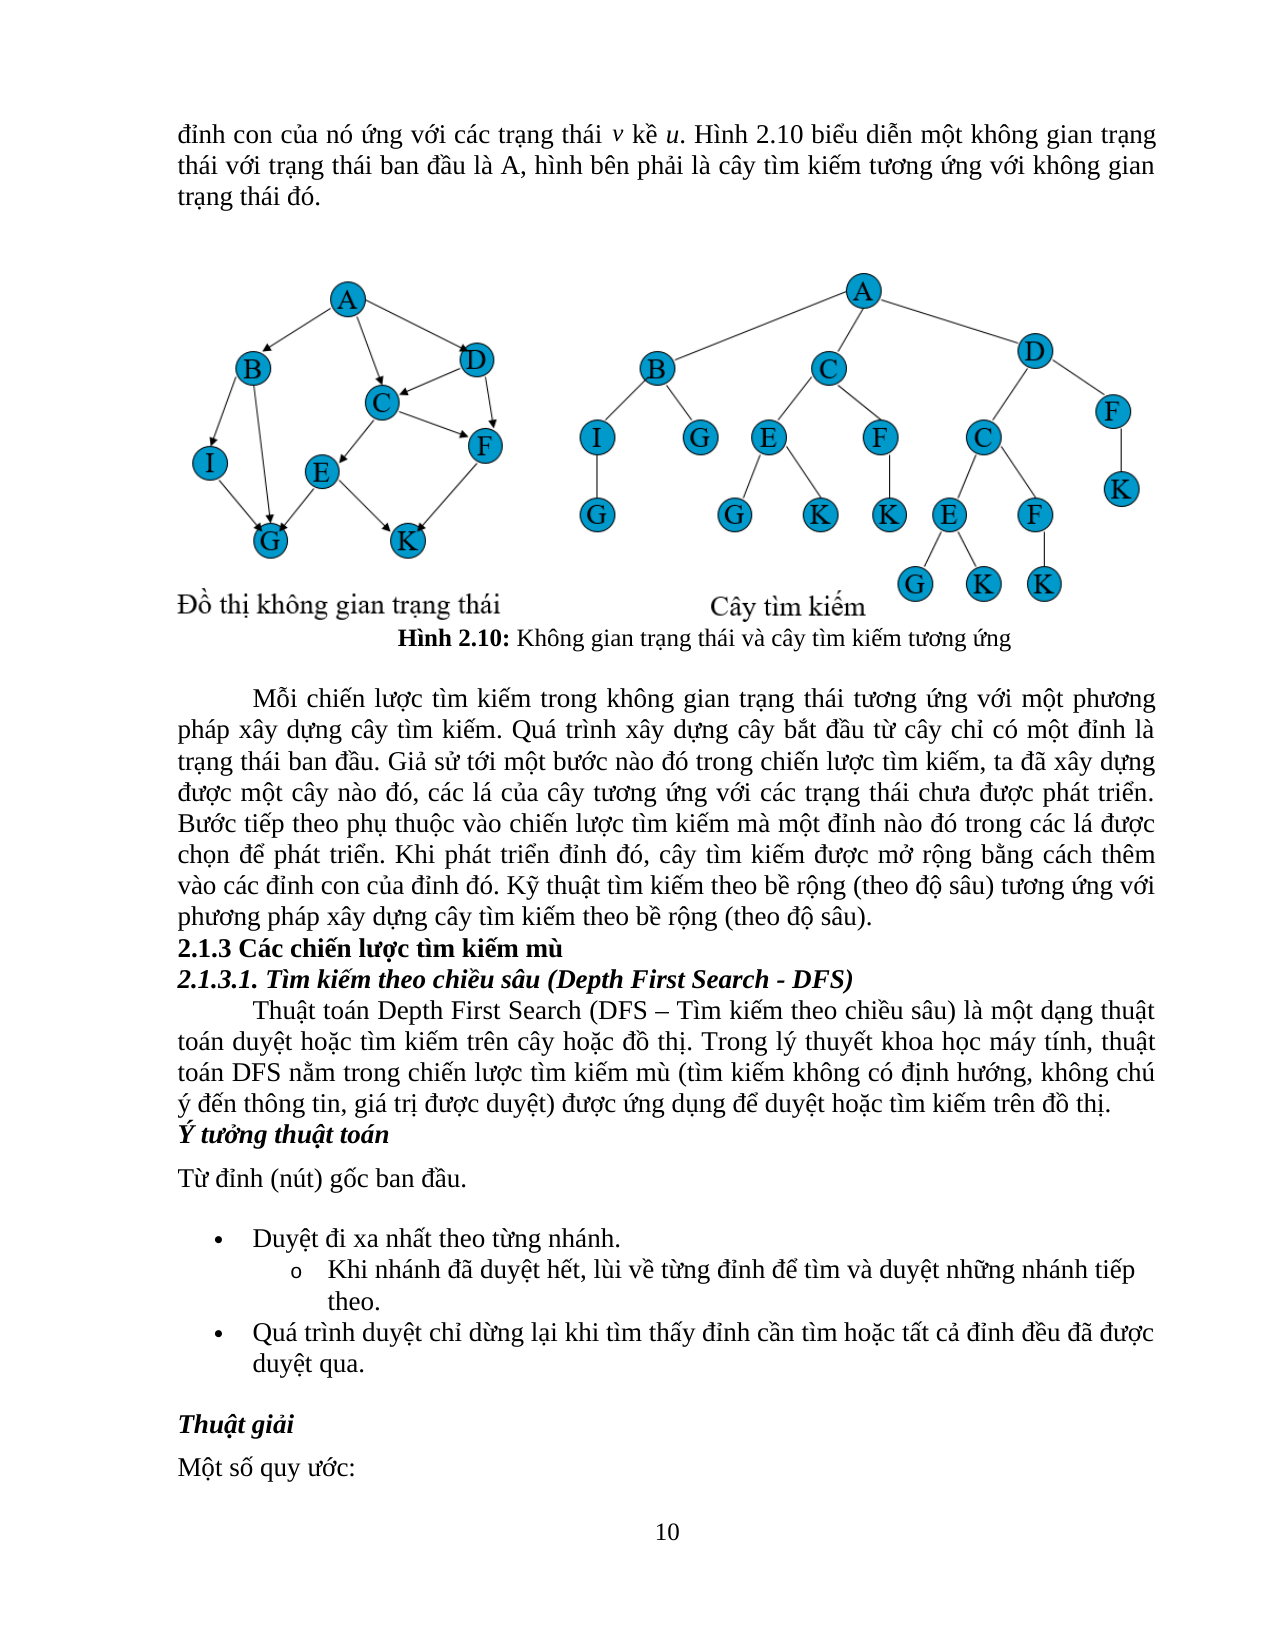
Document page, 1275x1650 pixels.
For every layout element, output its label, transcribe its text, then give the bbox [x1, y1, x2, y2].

text Hình 2.10: Không gian trạng thái và cây tìm kiếm tương ứng [177, 623, 1157, 651]
text 2.1.3.1. Tìm kiếm theo chiều sâu (Depth First Search - DFS) [177, 963, 1157, 994]
subtitle Ý tưởng thuật toán [177, 1118, 1157, 1150]
text Thuật toán Depth First Search (DFS – Tìm kiếm theo chiều sâu) là một dạng thuật toán duyệt hoặc tìm kiếm trên cây hoặc đồ thị. Trong lý thuyết khoa học máy tính, thuật toán DFS nằm trong chiến lược tìm kiếm mù (tìm kiếm không có định hướng, không chú ý đến thông tin, giá trị được duyệt) được ứng dụng để duyệt hoặc tìm kiếm trên đồ thị. [177, 994, 1157, 1118]
text Mỗi chiến lược tìm kiếm trong không gian trạng thái tương ứng với một phương pháp xây dựng cây tìm kiếm. Quá trình xây dựng cây bắt đầu từ cây chỉ có một đỉnh là trạng thái ban đầu. Giả sử tới một bước nào đó trong chiến lược tìm kiếm, ta đã xây dựng được một cây nào đó, các lá của cây tương ứng với các trạng thái chưa được phát triển. Bước tiếp theo phụ thuộc vào chiến lược tìm kiếm mà một đỉnh nào đó trong các lá được chọn để phát triển. Khi phát triển đỉnh đó, cây tìm kiếm được mở rộng bằng cách thêm vào các đỉnh con của đỉnh đó. Kỹ thuật tìm kiếm theo bề rộng (theo độ sâu) tương ứng với phương pháp xây dựng cây tìm kiếm theo bề rộng (theo độ sâu). [177, 682, 1157, 932]
text Từ đỉnh (nút) gốc ban đầu. [177, 1162, 1157, 1193]
list Quá trình duyệt chỉ dừng lại khi tìm thấy đỉnh cần tìm hoặc tất cả đỉnh đều đã được duyệt qua. [215, 1316, 1157, 1379]
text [177, 118, 1157, 212]
subtitle Thuật giải [177, 1408, 1157, 1439]
picture [167, 273, 1147, 623]
text 2.1.3 Các chiến lược tìm kiếm mù [177, 932, 1157, 963]
list Duyệt đi xa nhất theo từng nhánh. [215, 1222, 1157, 1254]
list Khi nhánh đã duyệt hết, lùi về từng đỉnh để tìm và duyệt những nhánh tiếp theo. [290, 1254, 1157, 1316]
text Một số quy ước: [177, 1451, 1157, 1483]
